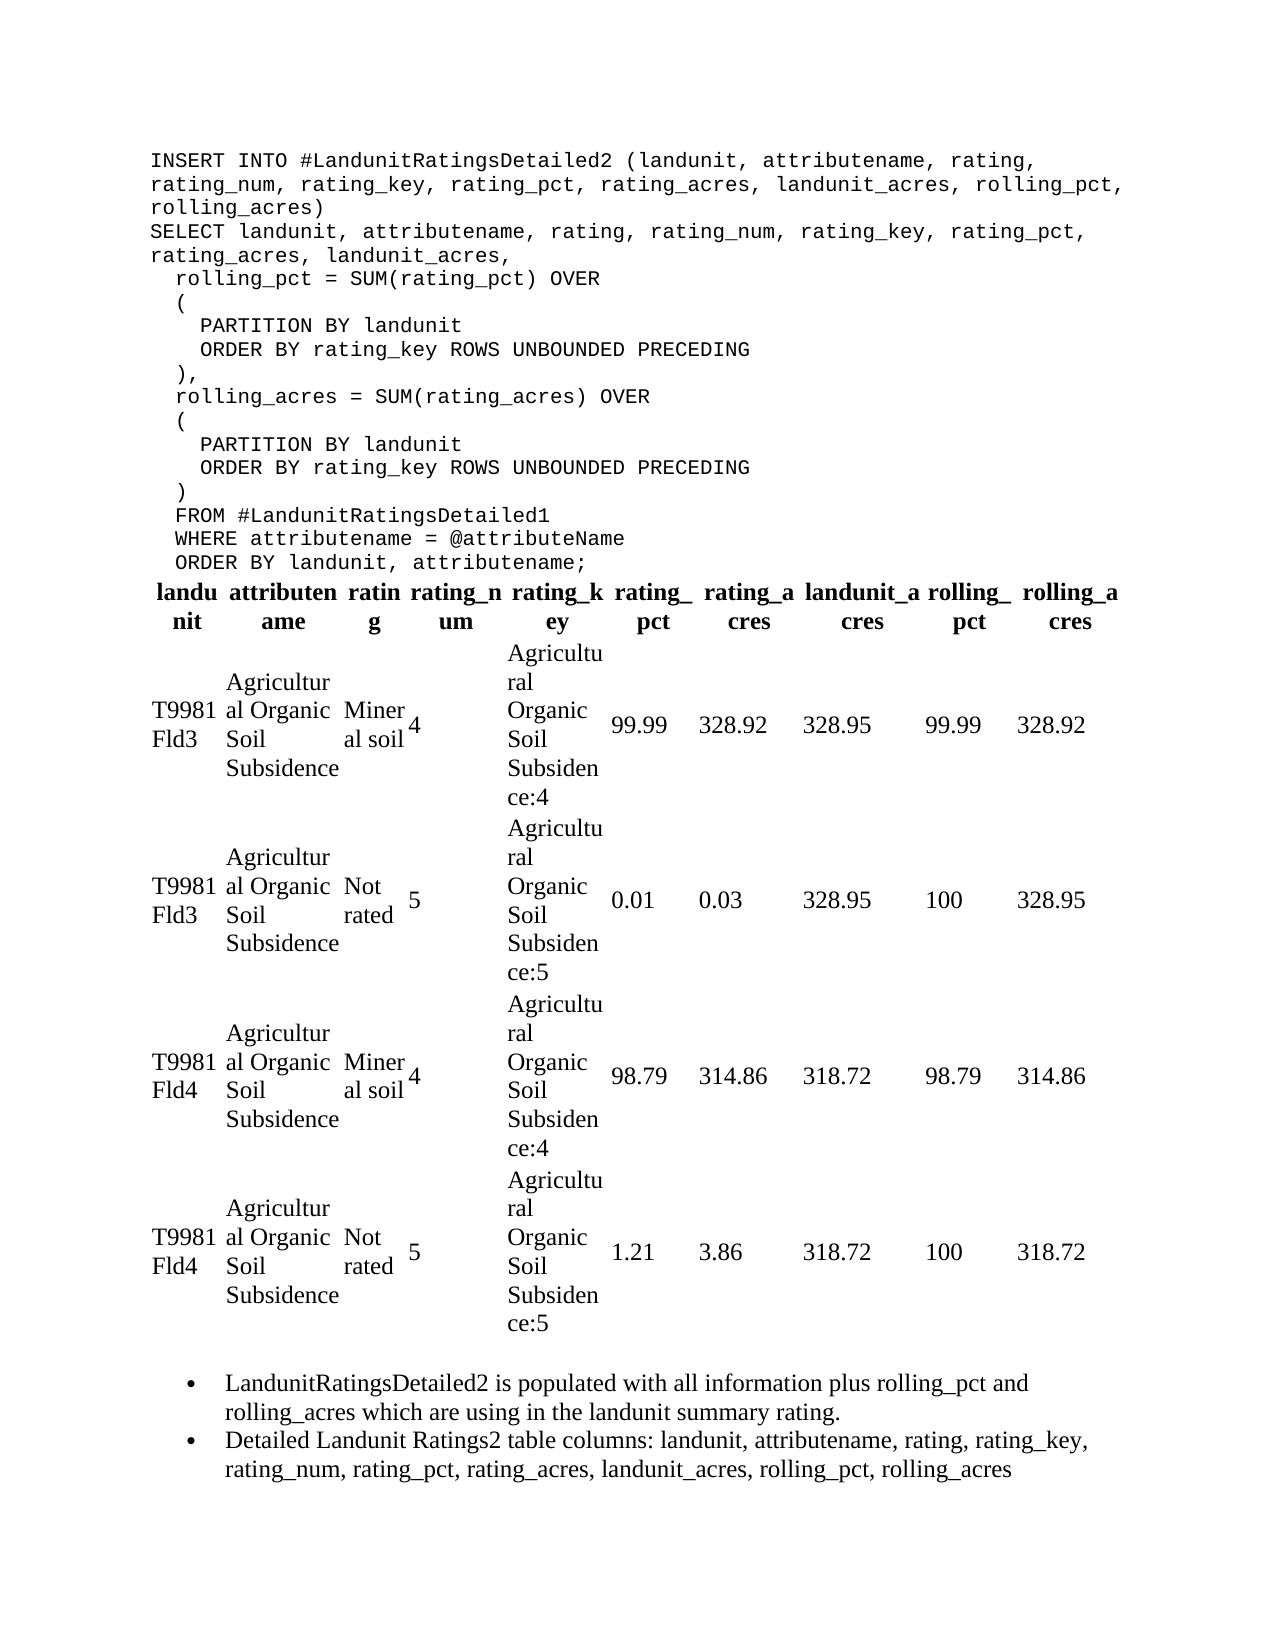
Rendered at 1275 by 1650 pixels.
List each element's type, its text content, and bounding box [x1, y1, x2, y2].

table_cell 1.21 [610, 1163, 697, 1339]
text WHERE attributename = @attributeName [150, 528, 1125, 552]
list Detailed Landunit Ratings2 table columns: landunit, attributename, rating, rating_key, rating_num, rating_pct, rating_acres, landunit_acres, rolling_pct, rolling_acres [187, 1425, 1125, 1483]
table_cell Agricultural Organic Soil Subsidence [224, 988, 342, 1163]
table_cell 328.95 [801, 636, 923, 812]
table_cell 5 [406, 1163, 505, 1339]
table_cell Agricultural Organic Soil Subsidence:5 [505, 1163, 609, 1339]
table_cell 4 [406, 636, 505, 812]
text FROM #LandunitRatingsDetailed1 [150, 505, 1125, 528]
table_header rating_pct [610, 576, 697, 636]
text ORDER BY landunit, attributename; [150, 552, 1125, 576]
table_cell 328.92 [697, 636, 801, 812]
table_cell Agricultural Organic Soil Subsidence:4 [505, 988, 609, 1163]
table_cell T9981 Fld3 [150, 812, 224, 987]
table_cell 3.86 [697, 1163, 801, 1339]
table_cell Mineral soil [342, 988, 406, 1163]
table_cell Agricultural Organic Soil Subsidence:4 [505, 636, 609, 812]
table_cell 0.01 [610, 812, 697, 987]
text ( [150, 410, 1125, 434]
table_cell 0.03 [697, 812, 801, 987]
table_cell 314.86 [697, 988, 801, 1163]
table_cell 99.99 [610, 636, 697, 812]
text rolling_pct = SUM(rating_pct) OVER [150, 268, 1125, 292]
table_header landunit [150, 576, 224, 636]
text ) [150, 481, 1125, 505]
table_cell T9981 Fld3 [150, 636, 224, 812]
table_cell 100 [924, 812, 1015, 987]
table_cell 328.92 [1015, 636, 1125, 812]
text ), [150, 363, 1125, 386]
text rolling_acres = SUM(rating_acres) OVER [150, 386, 1125, 410]
table_header rolling_acres [1015, 576, 1125, 636]
table_cell 318.72 [1015, 1163, 1125, 1339]
table_cell T9981 Fld4 [150, 1163, 224, 1339]
table_header rating_key [505, 576, 609, 636]
table_cell Agricultural Organic Soil Subsidence [224, 812, 342, 987]
text PARTITION BY landunit [150, 434, 1125, 457]
table_cell 5 [406, 812, 505, 987]
text ORDER BY rating_key ROWS UNBOUNDED PRECEDING [150, 457, 1125, 481]
table_cell 98.79 [924, 988, 1015, 1163]
text PARTITION BY landunit [150, 316, 1125, 339]
table_header attributename [224, 576, 342, 636]
table_cell T9981 Fld4 [150, 988, 224, 1163]
table_cell Not rated [342, 1163, 406, 1339]
table_cell 99.99 [924, 636, 1015, 812]
table_header landunit_acres [801, 576, 923, 636]
table_cell 100 [924, 1163, 1015, 1339]
table_cell Mineral soil [342, 636, 406, 812]
text ORDER BY rating_key ROWS UNBOUNDED PRECEDING [150, 339, 1125, 363]
table_cell Agricultural Organic Soil Subsidence:5 [505, 812, 609, 987]
table_header rating [342, 576, 406, 636]
table_cell Not rated [342, 812, 406, 987]
table_header rolling_pct [924, 576, 1015, 636]
table_cell 314.86 [1015, 988, 1125, 1163]
text ( [150, 292, 1125, 316]
text INSERT INTO #LandunitRatingsDetailed2 (landunit, attributename, rating, rating_num, rating_key, rating_pct, rating_acres, landunit_acres, rolling_pct, rolling_acres) [150, 150, 1125, 221]
table_cell 328.95 [801, 812, 923, 987]
table_cell 328.95 [1015, 812, 1125, 987]
table_cell 4 [406, 988, 505, 1163]
table_cell 318.72 [801, 1163, 923, 1339]
table_cell Agricultural Organic Soil Subsidence [224, 1163, 342, 1339]
list LandunitRatingsDetailed2 is populated with all information plus rolling_pct and rolling_acres which are using in the landunit summary rating. [187, 1368, 1125, 1425]
table_cell 318.72 [801, 988, 923, 1163]
table_header rating_acres [697, 576, 801, 636]
table_cell Agricultural Organic Soil Subsidence [224, 636, 342, 812]
table_cell 98.79 [610, 988, 697, 1163]
text SELECT landunit, attributename, rating, rating_num, rating_key, rating_pct, rating_acres, landunit_acres, [150, 221, 1125, 268]
table_header rating_num [406, 576, 505, 636]
